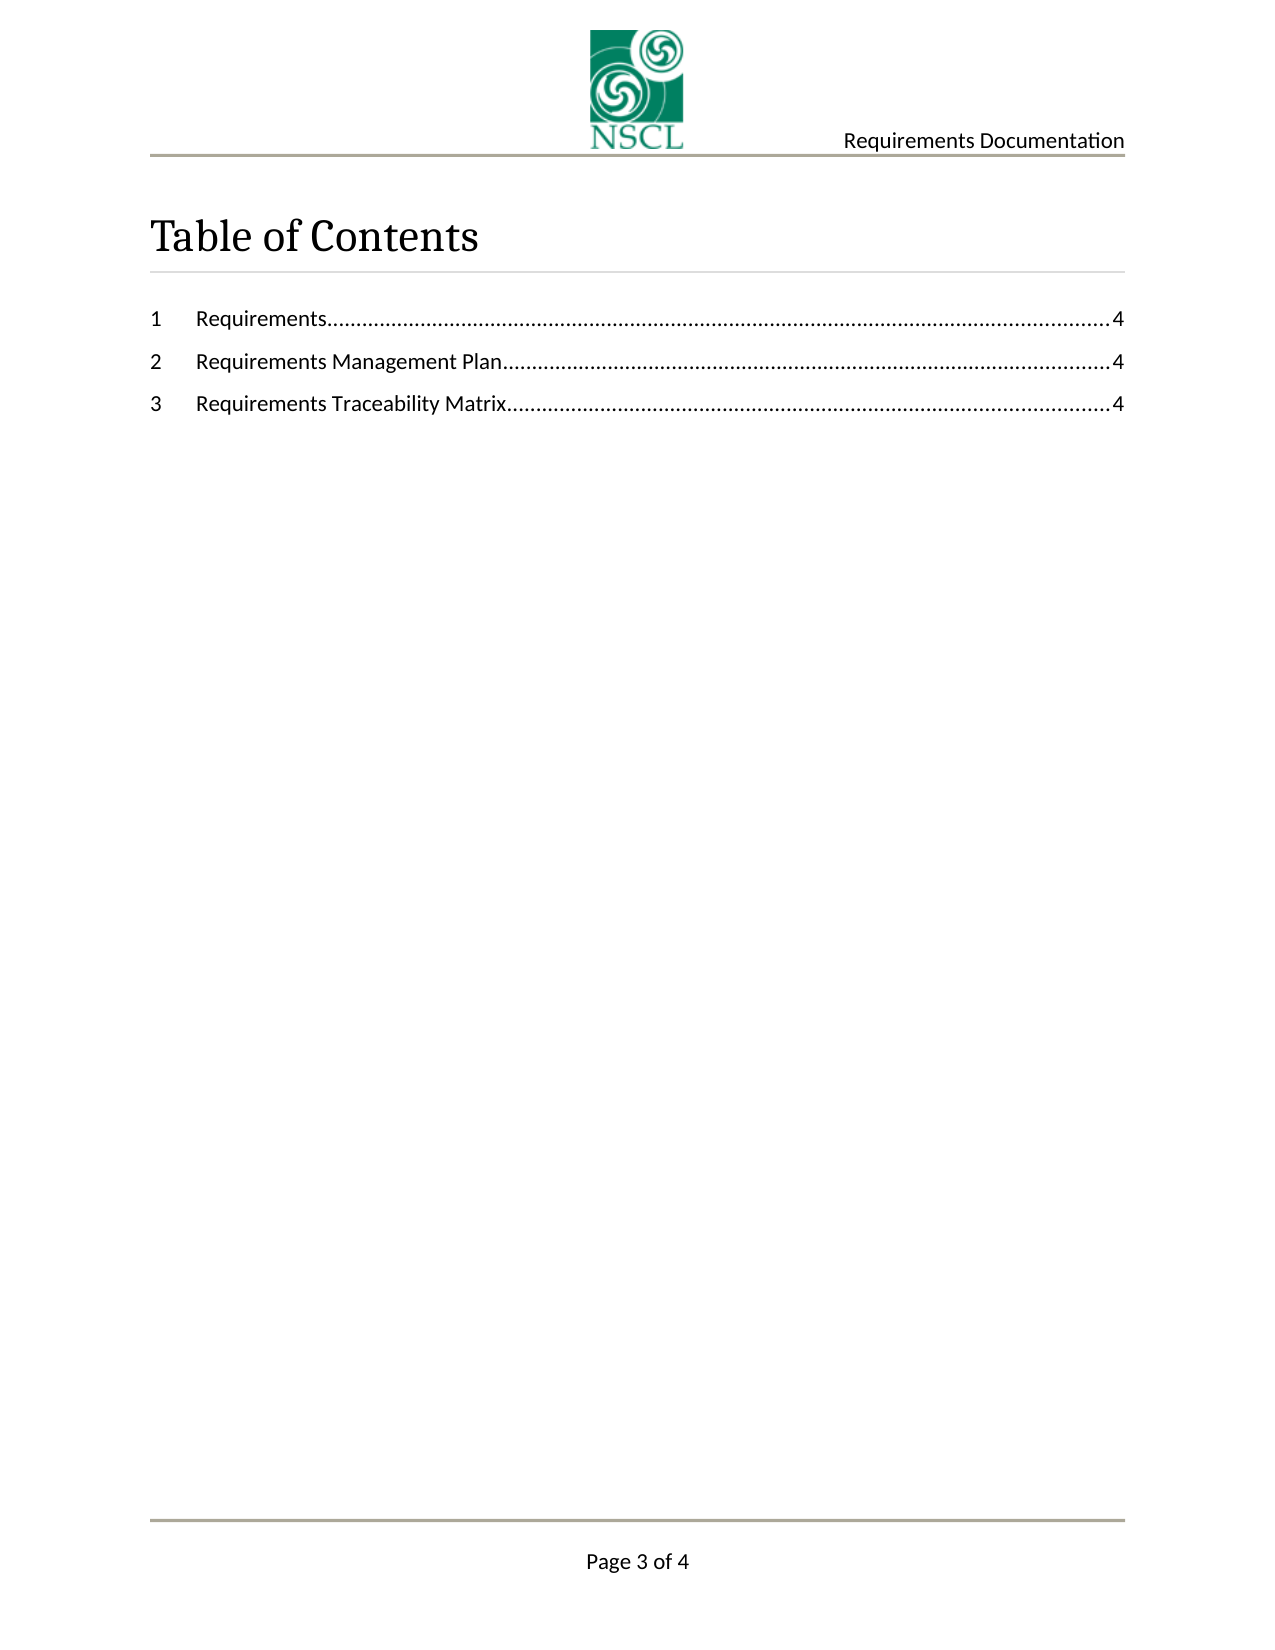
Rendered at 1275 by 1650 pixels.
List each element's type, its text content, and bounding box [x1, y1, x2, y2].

title Table of Contents [150, 210, 1125, 271]
picture [589, 30, 686, 149]
text 3 Requirements Traceability Matrix 4 [150, 389, 1125, 417]
text 1 Requirements 4 [150, 304, 1125, 332]
text 2 Requirements Management Plan 4 [150, 347, 1125, 375]
